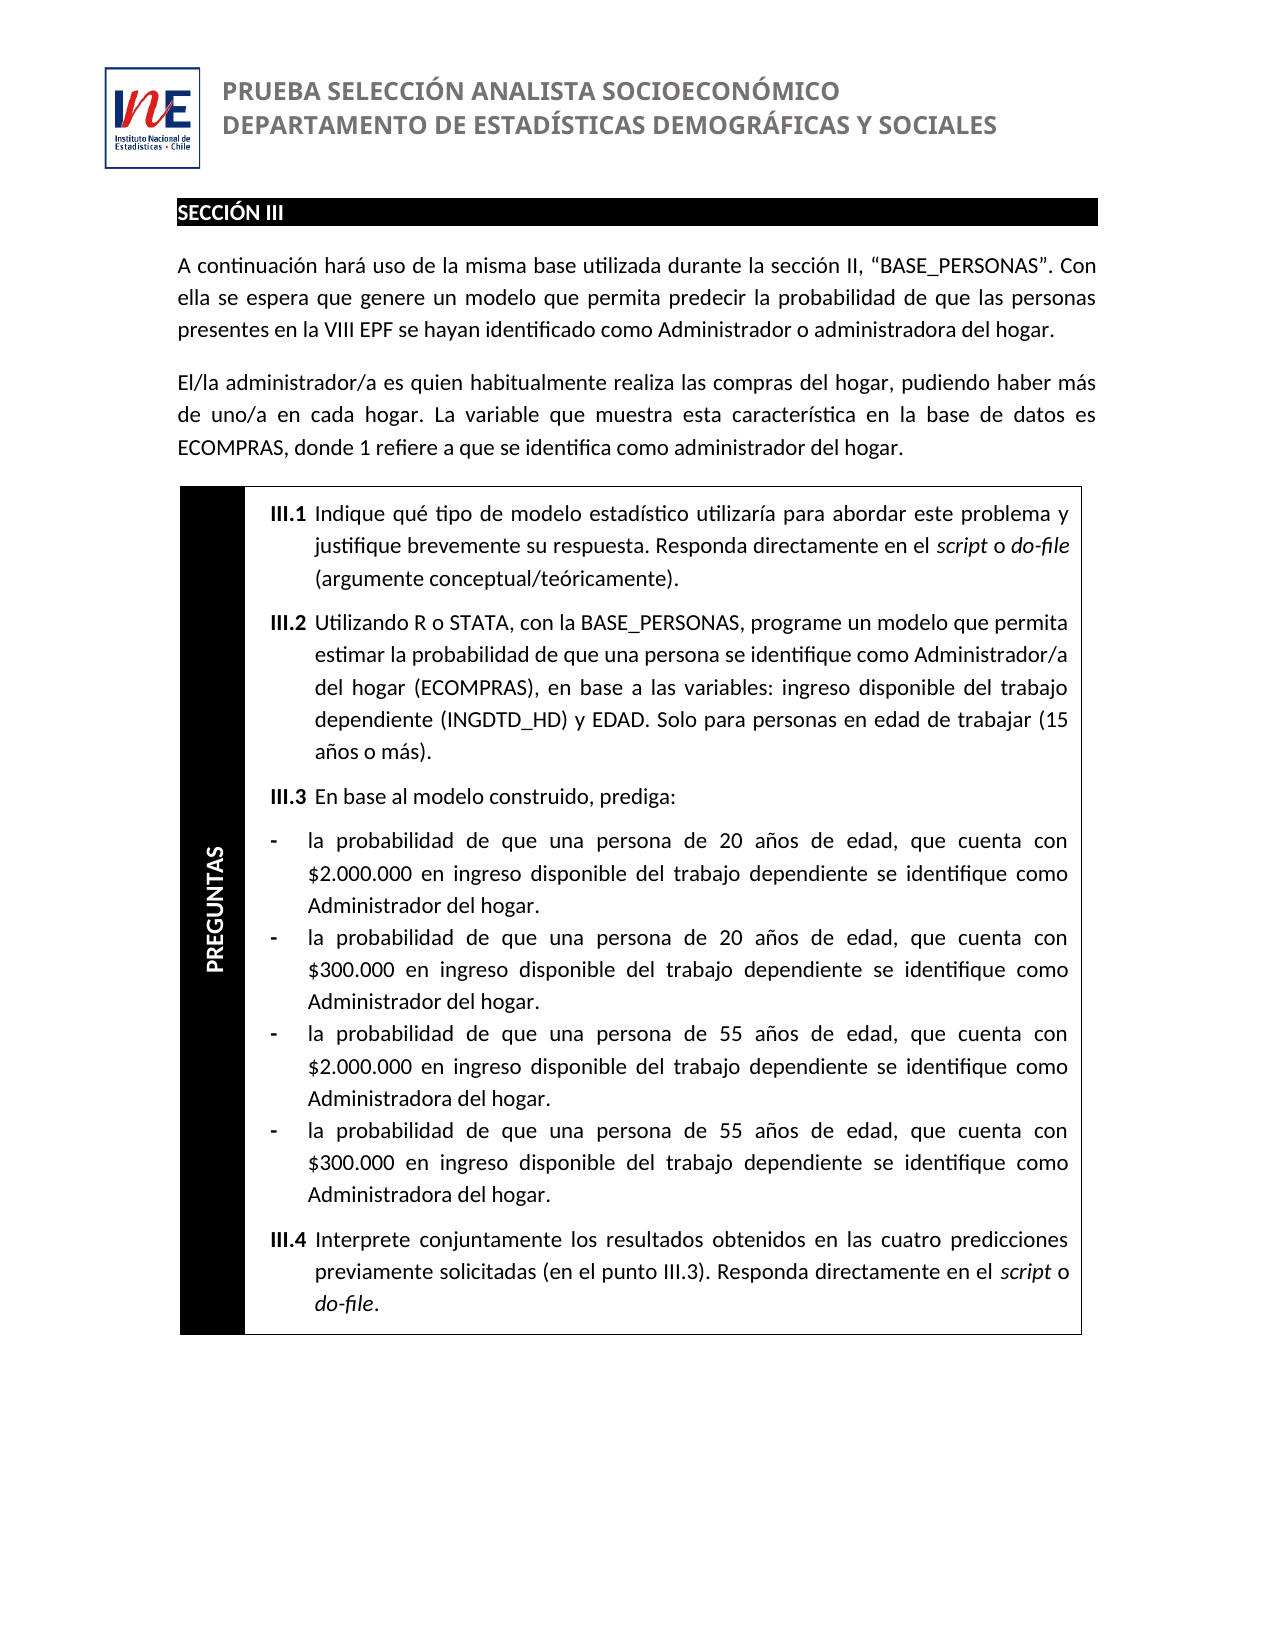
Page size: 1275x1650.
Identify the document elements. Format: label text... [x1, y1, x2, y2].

text A continuación hará uso de la misma base utilizada durante la sección II, “BASE_PERSONAS”. Con ella se espera que genere un modelo que permita predecir la probabilidad de que las personas presentes en la VIII EPF se hayan identificado como Administrador o administradora del hogar. [177, 251, 1098, 343]
text SECCIÓN III [177, 198, 1098, 226]
table_header PREGUNTAS [181, 487, 244, 1334]
table_header III.1 Indique qué tipo de modelo estadístico utilizaría para abordar este problema y justifique brevemente su respuesta. Responda directamente en el script o do-file (argumente conceptual/teóricamente). III.2 Utilizando R o STATA, con la BASE_PERSONAS, programe un modelo que permita estimar la probabilidad de que una persona se identifique como Administrador/a del hogar (ECOMPRAS), en base a las variables: ingreso disponible del trabajo dependiente (INGDTD_HD) y EDAD. Solo para personas en edad de trabajar (15 años o más). III.3 En base al modelo construido, prediga: la probabilidad de que una persona de 20 años de edad, que cuenta con $2.000.000 en ingreso disponible del trabajo dependiente se identifique como Administrador del hogar. la probabilidad de que una persona de 20 años de edad, que cuenta con $300.000 en ingreso disponible del trabajo dependiente se identifique como Administrador del hogar. la probabilidad de que una persona de 55 años de edad, que cuenta con $2.000.000 en ingreso disponible del trabajo dependiente se identifique como Administradora del hogar. la probabilidad de que una persona de 55 años de edad, que cuenta con $300.000 en ingreso disponible del trabajo dependiente se identifique como Administradora del hogar. III.4 Interprete conjuntamente los resultados obtenidos en las cuatro predicciones previamente solicitadas (en el punto III.3). Responda directamente en el script o do-file. [245, 487, 1081, 1334]
picture [104, 67, 200, 169]
text El/la administrador/a es quien habitualmente realiza las compras del hogar, pudiendo haber más de uno/a en cada hogar. La variable que muestra esta característica en la base de datos es ECOMPRAS, donde 1 refiere a que se identifica como administrador del hogar. [177, 368, 1098, 461]
